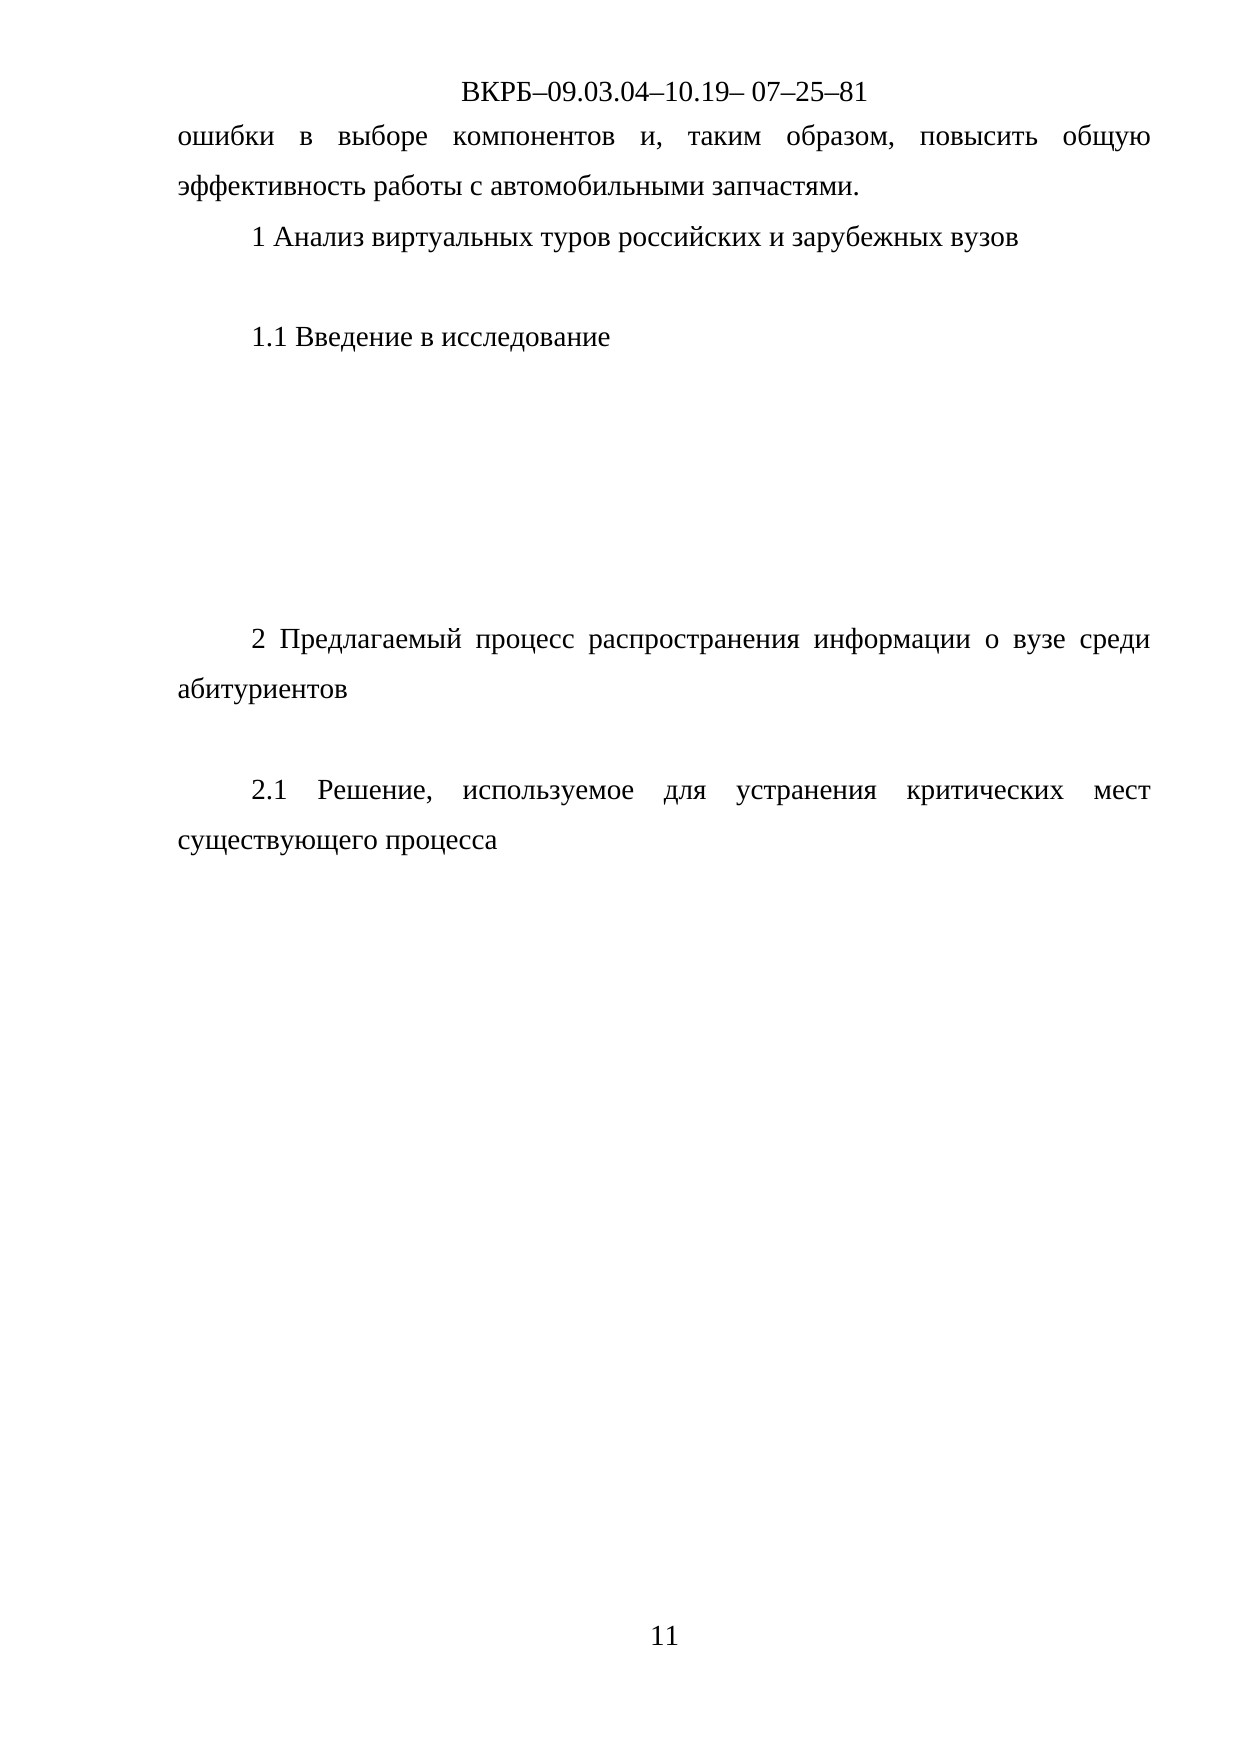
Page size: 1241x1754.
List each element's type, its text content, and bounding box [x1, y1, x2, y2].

text 2 Предлагаемый процесс распространения информации о вузе среди абитуриентов [177, 621, 1152, 705]
subtitle 1.1 Введение в исследование [177, 319, 1152, 353]
subtitle 1 Анализ виртуальных туров российских и зарубежных вузов [177, 219, 1152, 252]
text 2.1 Решение, используемое для устранения критических мест существующего процесса [177, 772, 1152, 856]
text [177, 118, 1152, 202]
